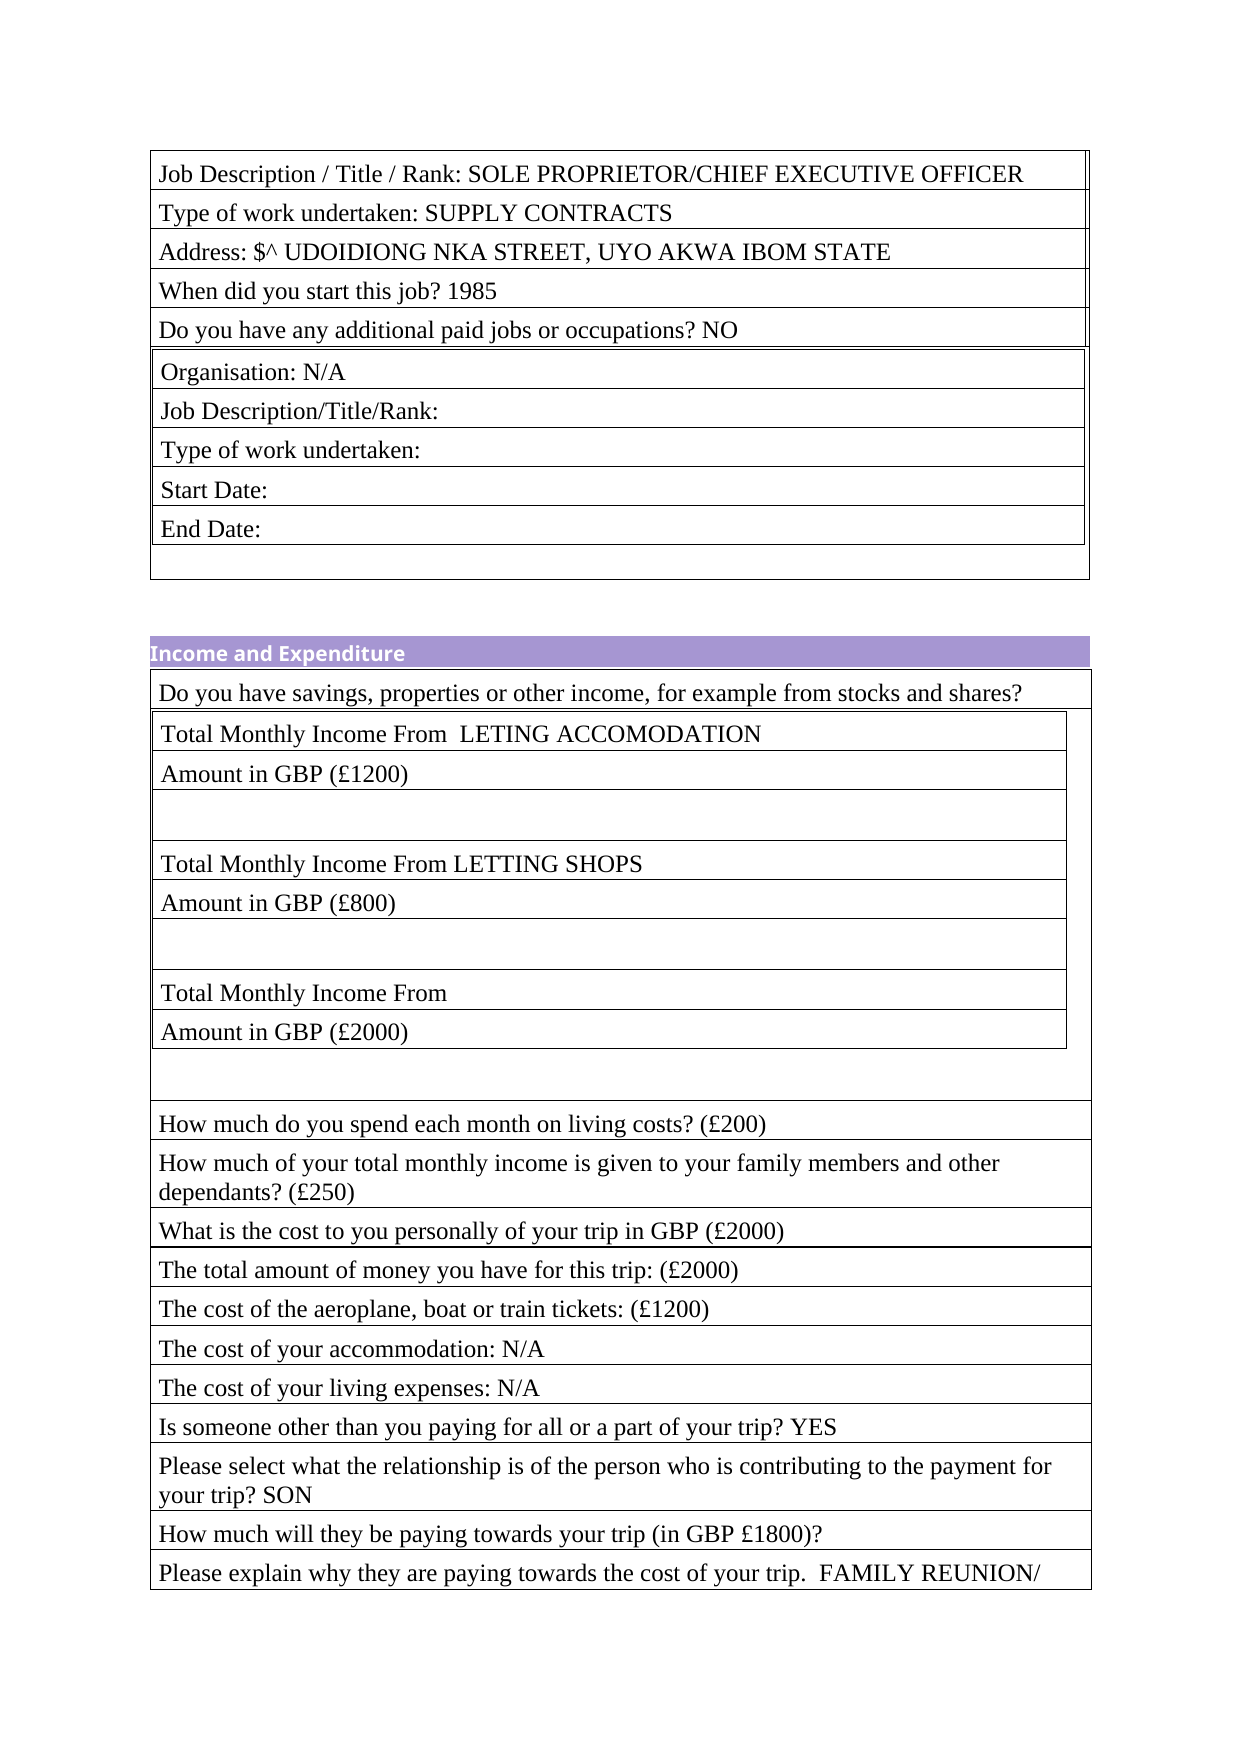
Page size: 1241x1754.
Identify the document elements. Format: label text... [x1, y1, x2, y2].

table_header [1092, 669, 1097, 708]
table_cell [1092, 1246, 1097, 1286]
table_cell [151, 709, 1091, 1100]
table_cell [1092, 1442, 1097, 1510]
table_cell [151, 347, 1089, 579]
text Income and Expenditure [150, 636, 1090, 667]
table_cell [1092, 1510, 1097, 1549]
table_header Do you have savings, properties or other income, for example from stocks and shares? [151, 670, 1091, 708]
table_cell Please select what the relationship is of the person who is contributing to the payment for your trip? SON [151, 1443, 1091, 1510]
table_cell Type of work undertaken: SUPPLY CONTRACTS [151, 190, 1085, 228]
table_cell When did you start this job? 1985 [151, 269, 1085, 307]
table_cell How much do you spend each month on living costs? (£200) [151, 1101, 1091, 1139]
table_cell [1092, 1549, 1097, 1588]
table_cell [1092, 1139, 1097, 1207]
table_cell [1092, 1403, 1097, 1442]
table_cell How much will they be paying towards your trip (in GBP £1800)? [151, 1511, 1091, 1549]
table_cell [1092, 1100, 1097, 1139]
table_cell Job Description / Title / Rank: SOLE PROPRIETOR/CHIEF EXECUTIVE OFFICER [151, 151, 1085, 189]
table_cell Do you have any additional paid jobs or occupations? NO [151, 308, 1085, 346]
table_cell What is the cost to you personally of your trip in GBP (£2000) [151, 1208, 1091, 1246]
table_cell [1092, 1325, 1097, 1364]
table_cell Address: $^ UDOIDIONG NKA STREET, UYO AKWA IBOM STATE [151, 229, 1085, 267]
table_cell Is someone other than you paying for all or a part of your trip? YES [151, 1404, 1091, 1442]
table_cell [1092, 1286, 1097, 1325]
table_cell [1092, 1207, 1097, 1246]
table_cell The total amount of money you have for this trip: (£2000) [151, 1248, 1091, 1286]
table_cell The cost of your accommodation: N/A [151, 1326, 1091, 1364]
table_cell How much of your total monthly income is given to your family members and other dependants? (£250) [151, 1140, 1091, 1207]
table_cell [1092, 1364, 1097, 1403]
table_cell The cost of your living expenses: N/A [151, 1365, 1091, 1403]
table_cell The cost of the aeroplane, boat or train tickets: (£1200) [151, 1287, 1091, 1325]
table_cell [151, 1550, 1091, 1588]
